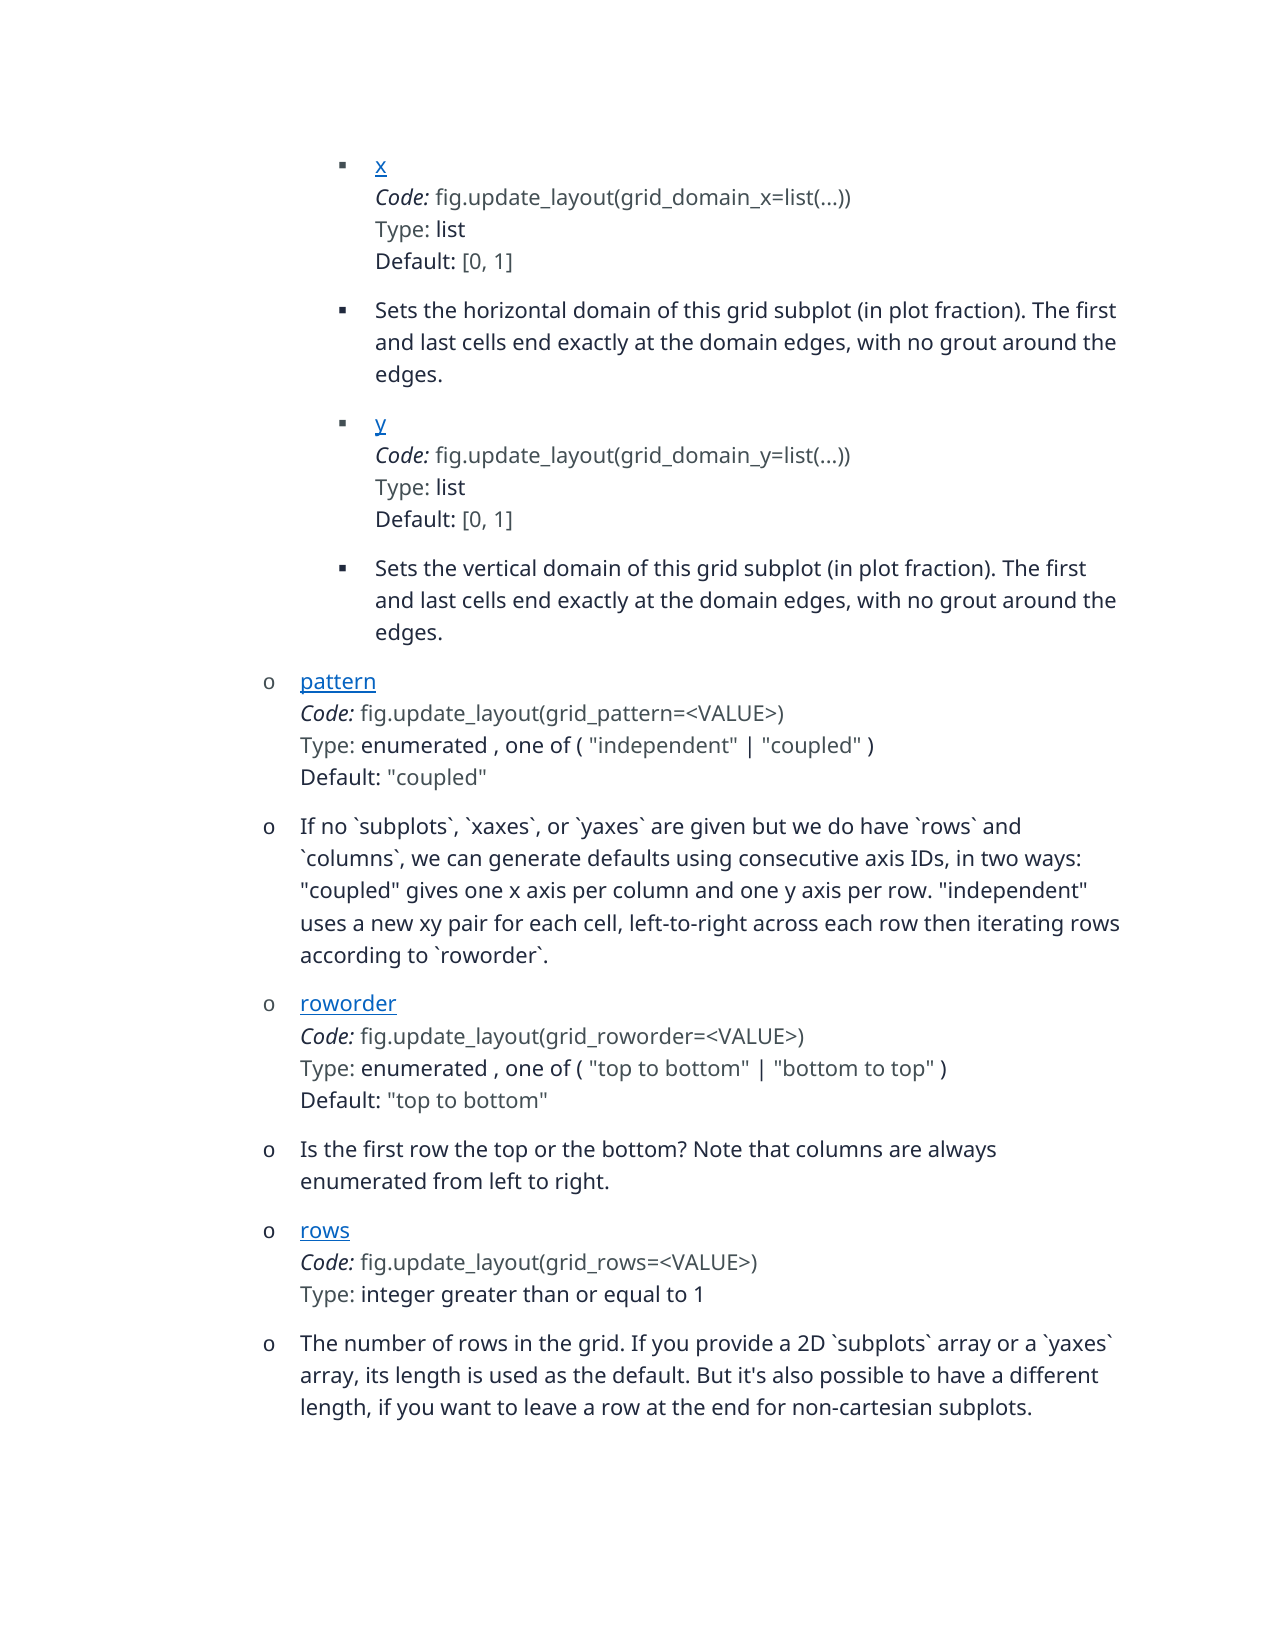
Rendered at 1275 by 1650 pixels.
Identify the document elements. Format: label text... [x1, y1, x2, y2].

list The number of rows in the grid. If you provide a 2D `subplots` array or a `yaxes` array, its length is used as the default. But it's also possible to have a different length, if you want to leave a row at the end for non-cartesian subplots. [262, 1328, 1125, 1422]
list roworder Code: fig.update_layout(grid_roworder=<VALUE>) Type: enumerated , one of ( "top to bottom" | "bottom to top" ) Default: "top to bottom" [262, 988, 1125, 1114]
list y Code: fig.update_layout(grid_domain_y=list(...)) Type: list Default: [0, 1] [337, 408, 1125, 534]
list Sets the horizontal domain of this grid subplot (in plot fraction). The first and last cells end exactly at the domain edges, with no grout around the edges. [337, 295, 1125, 389]
list x Code: fig.update_layout(grid_domain_x=list(...)) Type: list Default: [0, 1] [337, 150, 1125, 276]
list Is the first row the top or the bottom? Note that columns are always enumerated from left to right. [262, 1133, 1125, 1196]
list If no `subplots`, `xaxes`, or `yaxes` are given but we do have `rows` and `columns`, we can generate defaults using consecutive axis IDs, in two ways: "coupled" gives one x axis per column and one y axis per row. "independent" uses a new xy pair for each cell, left-to-right across each row then iterating rows according to `roworder`. [262, 811, 1125, 969]
list Sets the vertical domain of this grid subplot (in plot fraction). The first and last cells end exactly at the domain edges, with no grout around the edges. [337, 553, 1125, 647]
list rows Code: fig.update_layout(grid_rows=<VALUE>) Type: integer greater than or equal to 1 [262, 1214, 1125, 1309]
list pattern Code: fig.update_layout(grid_pattern=<VALUE>) Type: enumerated , one of ( "independent" | "coupled" ) Default: "coupled" [262, 666, 1125, 792]
